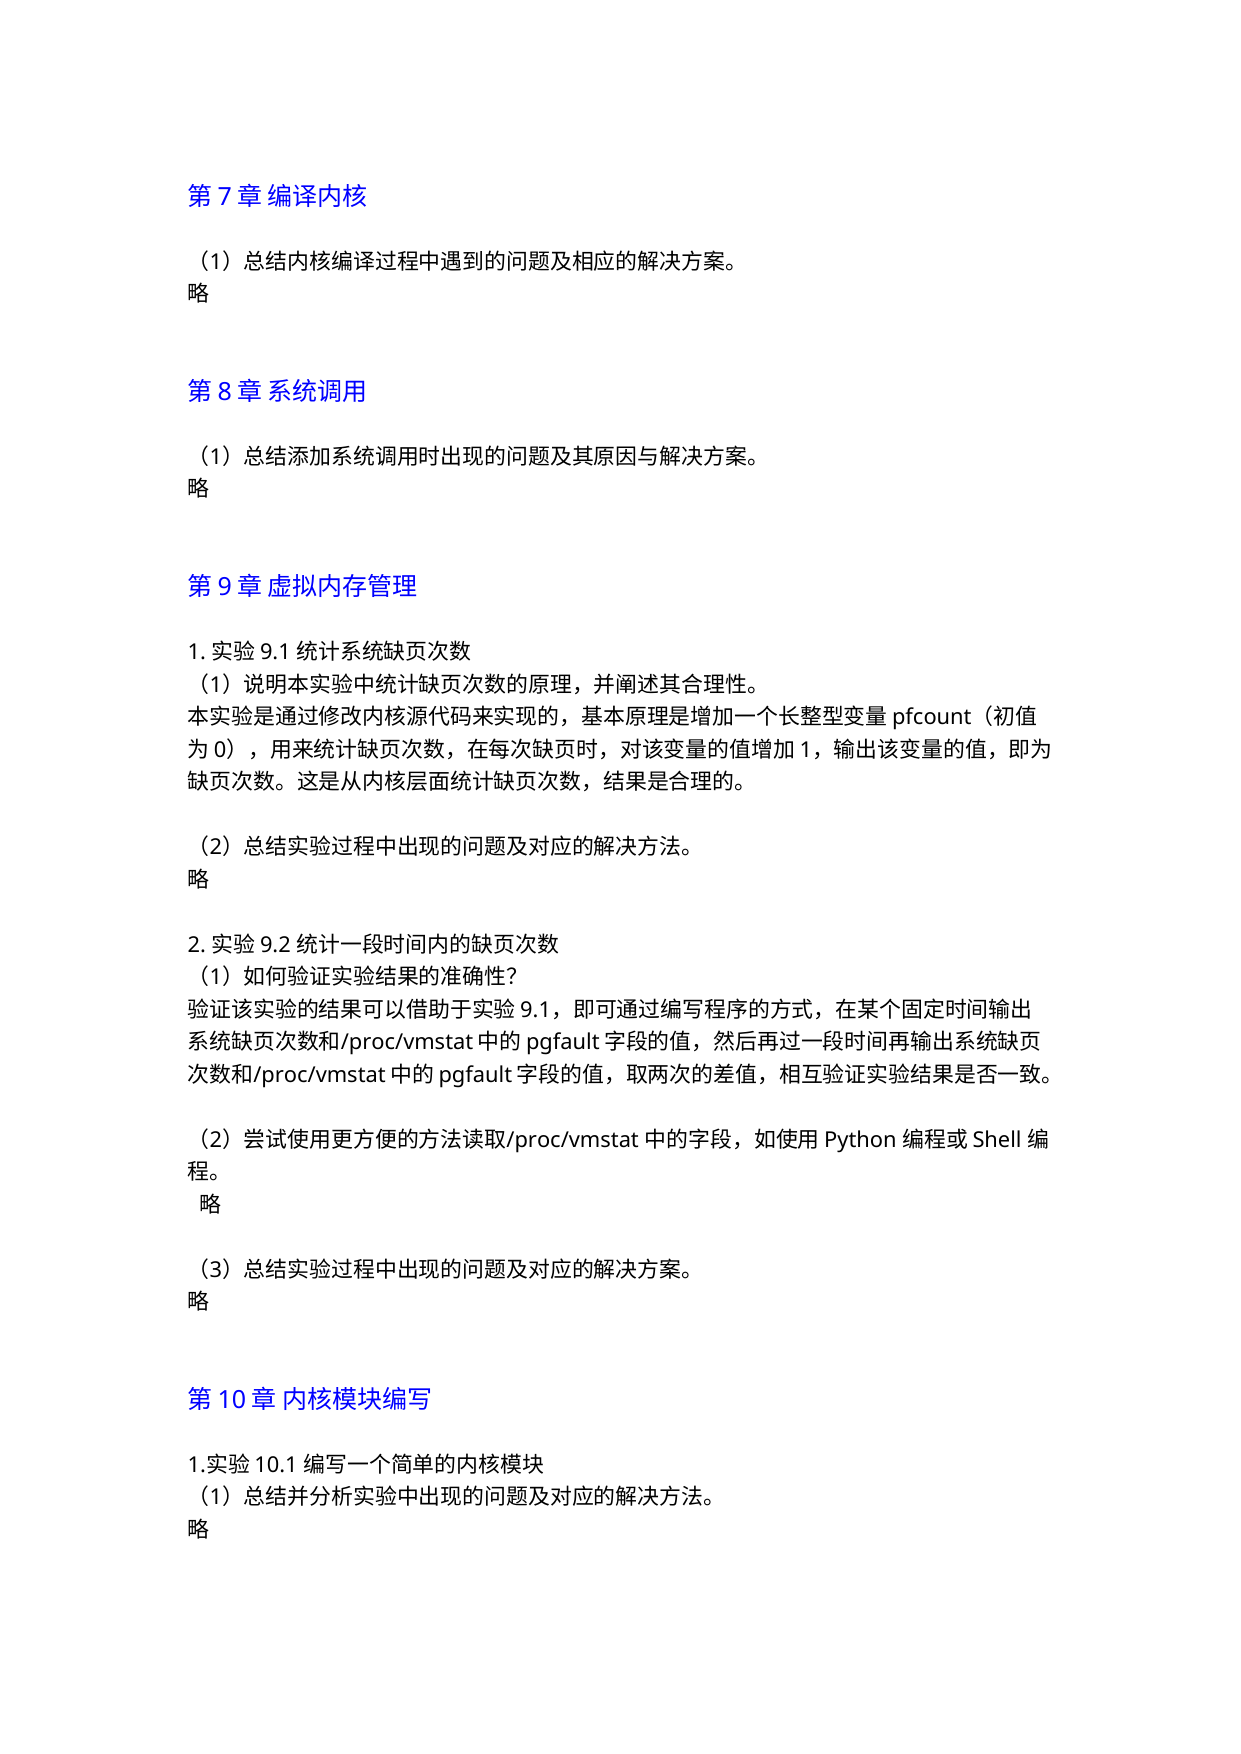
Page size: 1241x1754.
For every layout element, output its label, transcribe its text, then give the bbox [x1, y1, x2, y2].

text 第8章 系统调用 [187, 357, 1053, 422]
text （1）总结内核编译过程中遇到的问题及相应的解决方案。 [187, 243, 1053, 276]
text 第7章 编译内核 [187, 162, 1053, 227]
text 略 [187, 1186, 1053, 1219]
text （1）总结添加系统调用时出现的问题及其原因与解决方案。 [187, 438, 1053, 471]
text 验证该实验的结果可以借助于实验9.1，即可通过编写程序的方式，在某个固定时间输出系统缺页次数和/proc/vmstat中的pgfault字段的值，然后再过一段时间再输出系统缺页次数和/proc/vmstat中的pgfault字段的值，取两次的差值，相互验证实验结果是否一致。 [187, 991, 1053, 1089]
text 1.实验10.1 编写一个简单的内核模块 [187, 1446, 1053, 1479]
text （3）总结实验过程中出现的问题及对应的解决方案。 [187, 1251, 1053, 1284]
text （2）总结实验过程中出现的问题及对应的解决方法。 [187, 829, 1053, 861]
text 2. 实验9.2 统计一段时间内的缺页次数 [187, 926, 1053, 959]
text 略 [187, 276, 1053, 308]
text 第9章 虚拟内存管理 [187, 552, 1053, 617]
text 略 [187, 1511, 1053, 1544]
text （1）总结并分析实验中出现的问题及对应的解决方法。 [187, 1479, 1053, 1511]
text 1. 实验9.1 统计系统缺页次数 [187, 634, 1053, 666]
text （2）尝试使用更方便的方法读取/proc/vmstat 中的字段，如使用Python 编程或Shell 编程。 [187, 1121, 1053, 1186]
text （1）说明本实验中统计缺页次数的原理，并阐述其合理性。 [187, 666, 1053, 699]
text 略 [187, 861, 1053, 894]
text 略 [187, 1284, 1053, 1316]
text 第10章 内核模块编写 [187, 1365, 1053, 1430]
text 本实验是通过修改内核源代码来实现的，基本原理是增加一个长整型变量pfcount（初值为0），用来统计缺页次数，在每次缺页时，对该变量的值增加1，输出该变量的值，即为缺页次数。这是从内核层面统计缺页次数，结果是合理的。 [187, 699, 1053, 796]
text 略 [187, 471, 1053, 503]
text （1）如何验证实验结果的准确性？ [187, 959, 1053, 991]
